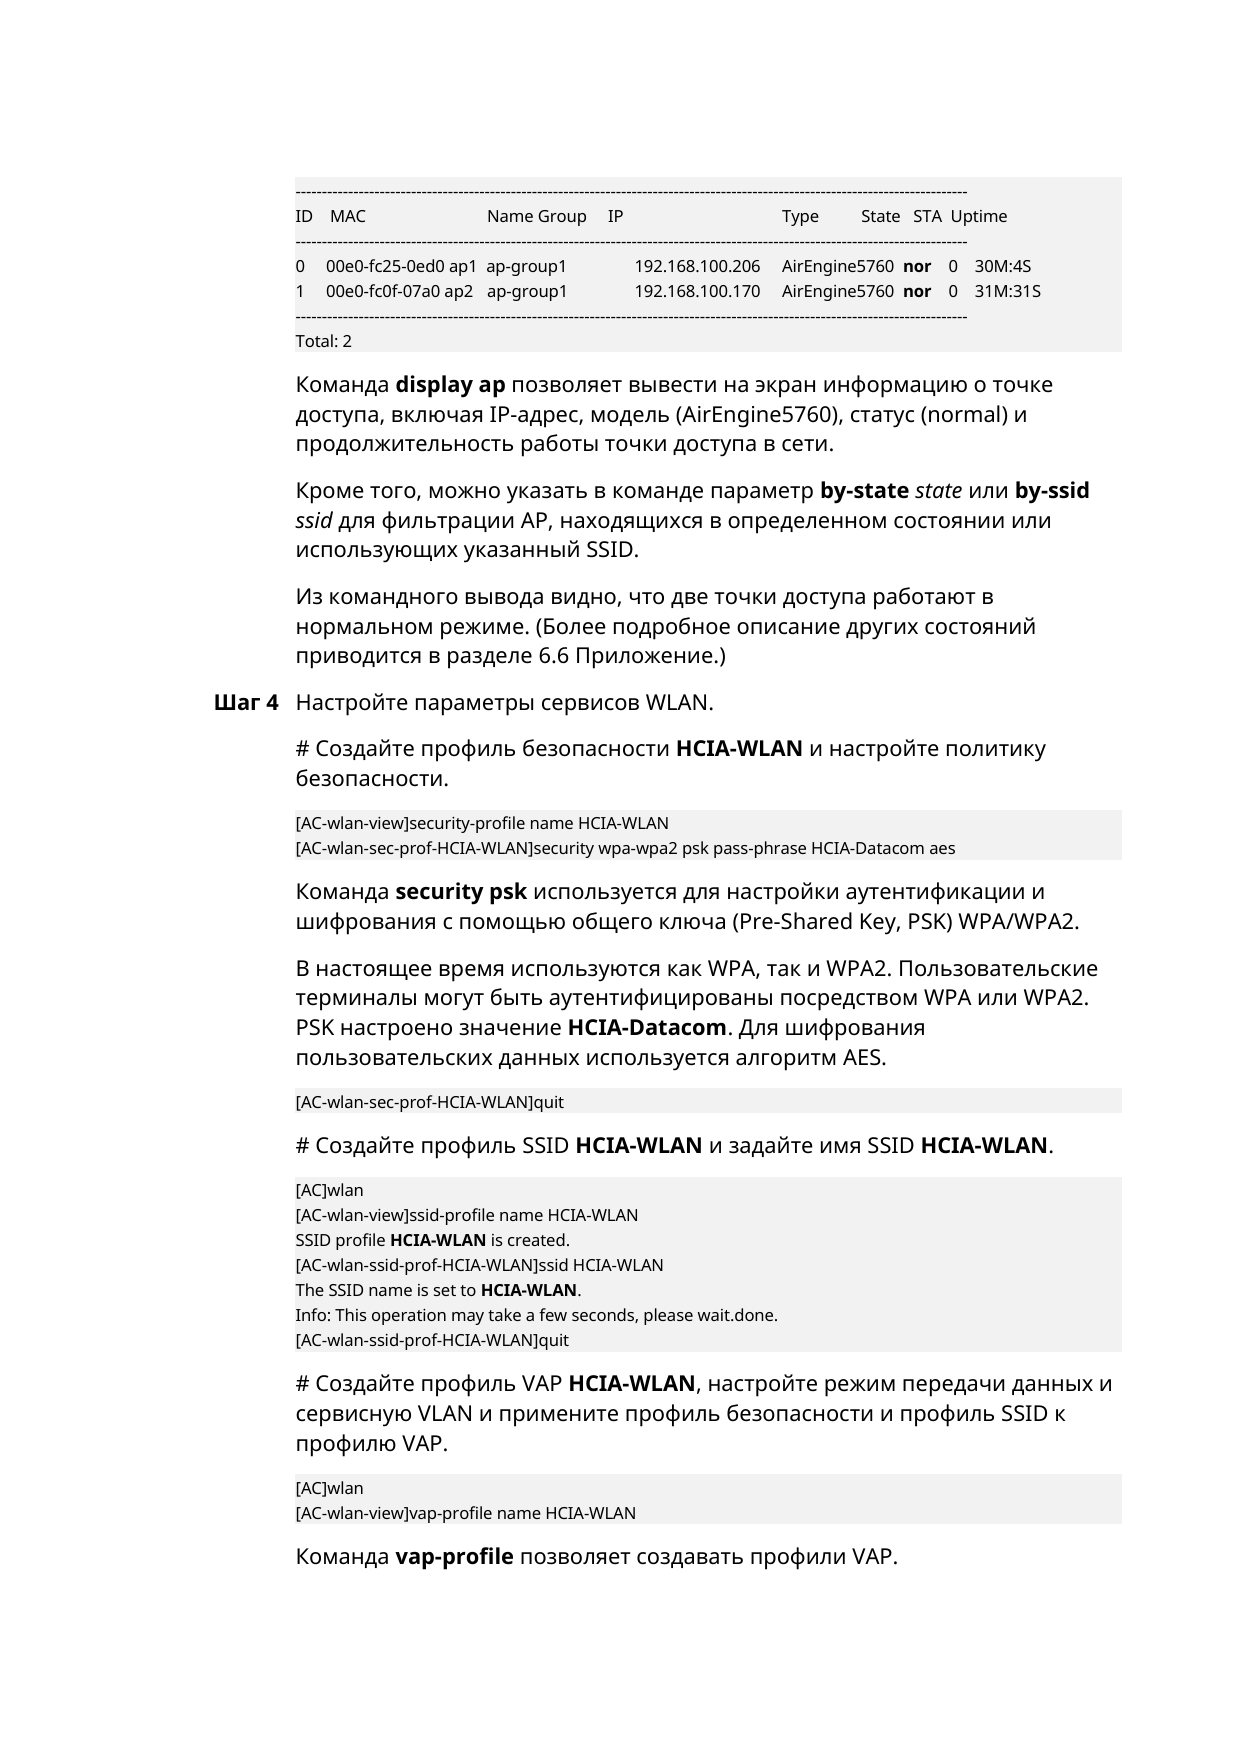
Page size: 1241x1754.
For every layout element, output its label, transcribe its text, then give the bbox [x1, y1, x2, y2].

text [AC-wlan-ssid-prof-HCIA-WLAN]ssid HCIA-WLAN [295, 1252, 1122, 1277]
text # Создайте профиль SSID HCIA-WLAN и задайте имя SSID HCIA-WLAN. [295, 1130, 1122, 1160]
text Команда security psk используется для настройки аутентификации и шифрования с помощью общего ключа (Pre-Shared Key, PSK) WPA/WPA2. [295, 876, 1122, 936]
text [AC-wlan-sec-prof-HCIA-WLAN]security wpa-wpa2 psk pass-phrase HCIA-Datacom aes [295, 835, 1122, 860]
text # Создайте профиль безопасности HCIA-WLAN и настройте политику безопасности. [295, 733, 1122, 793]
text [AC-wlan-view]vap-profile name HCIA-WLAN [295, 1499, 1122, 1524]
text Info: This operation may take a few seconds, please wait.done. [295, 1302, 1122, 1327]
text ID MAC Name Group IP Type State STA Uptime [295, 202, 1122, 227]
text [AC-wlan-view]ssid-profile name HCIA-WLAN [295, 1202, 1122, 1227]
text Команда display ap позволяет вывести на экран информацию о точке доступа, включая IP-адрес, модель (AirEngine5760), статус (normal) и продолжительность работы точки доступа в сети. [295, 369, 1122, 458]
text The SSID name is set to HCIA-WLAN. [295, 1277, 1122, 1302]
text -------------------------------------------------------------------------------------------------------------------------------- [295, 302, 1122, 327]
text Из командного вывода видно, что две точки доступа работают в нормальном режиме. (Более подробное описание других состояний приводится в разделе 6.6 Приложение.) [295, 581, 1122, 670]
text SSID profile HCIA-WLAN is created. [295, 1227, 1122, 1252]
text -------------------------------------------------------------------------------------------------------------------------------- [295, 227, 1122, 252]
text [AC]wlan [295, 1474, 1122, 1499]
text [AC-wlan-sec-prof-HCIA-WLAN]quit [295, 1088, 1122, 1113]
text В настоящее время используются как WPA, так и WPA2. Пользовательские терминалы могут быть аутентифицированы посредством WPA или WPA2. PSK настроено значение HCIA-Datacom. Для шифрования пользовательских данных используется алгоритм AES. [295, 953, 1122, 1072]
text -------------------------------------------------------------------------------------------------------------------------------- [295, 177, 1122, 202]
text 1 00e0-fc0f-07a0 ap2 ap-group1 192.168.100.170 AirEngine5760 nor 0 31M:31S [295, 277, 1122, 302]
text [AC-wlan-ssid-prof-HCIA-WLAN]quit [295, 1327, 1122, 1352]
text [AC-wlan-view]security-profile name HCIA-WLAN [295, 810, 1122, 835]
text Команда vap-profile позволяет создавать профили VAP. [295, 1541, 1122, 1571]
text [AC]wlan [295, 1177, 1122, 1202]
text 0 00e0-fc25-0ed0 ap1 ap-group1 192.168.100.206 AirEngine5760 nor 0 30M:4S [295, 252, 1122, 277]
text Настройте параметры сервисов WLAN. [279, 687, 1122, 717]
text Кроме того, можно указать в команде параметр by-state state или by-ssid ssid для фильтрации AP, находящихся в определенном состоянии или использующих указанный SSID. [295, 475, 1122, 564]
text # Создайте профиль VAP HCIA-WLAN, настройте режим передачи данных и сервисную VLAN и примените профиль безопасности и профиль SSID к профилю VAP. [295, 1368, 1122, 1458]
text Total: 2 [295, 327, 1122, 352]
